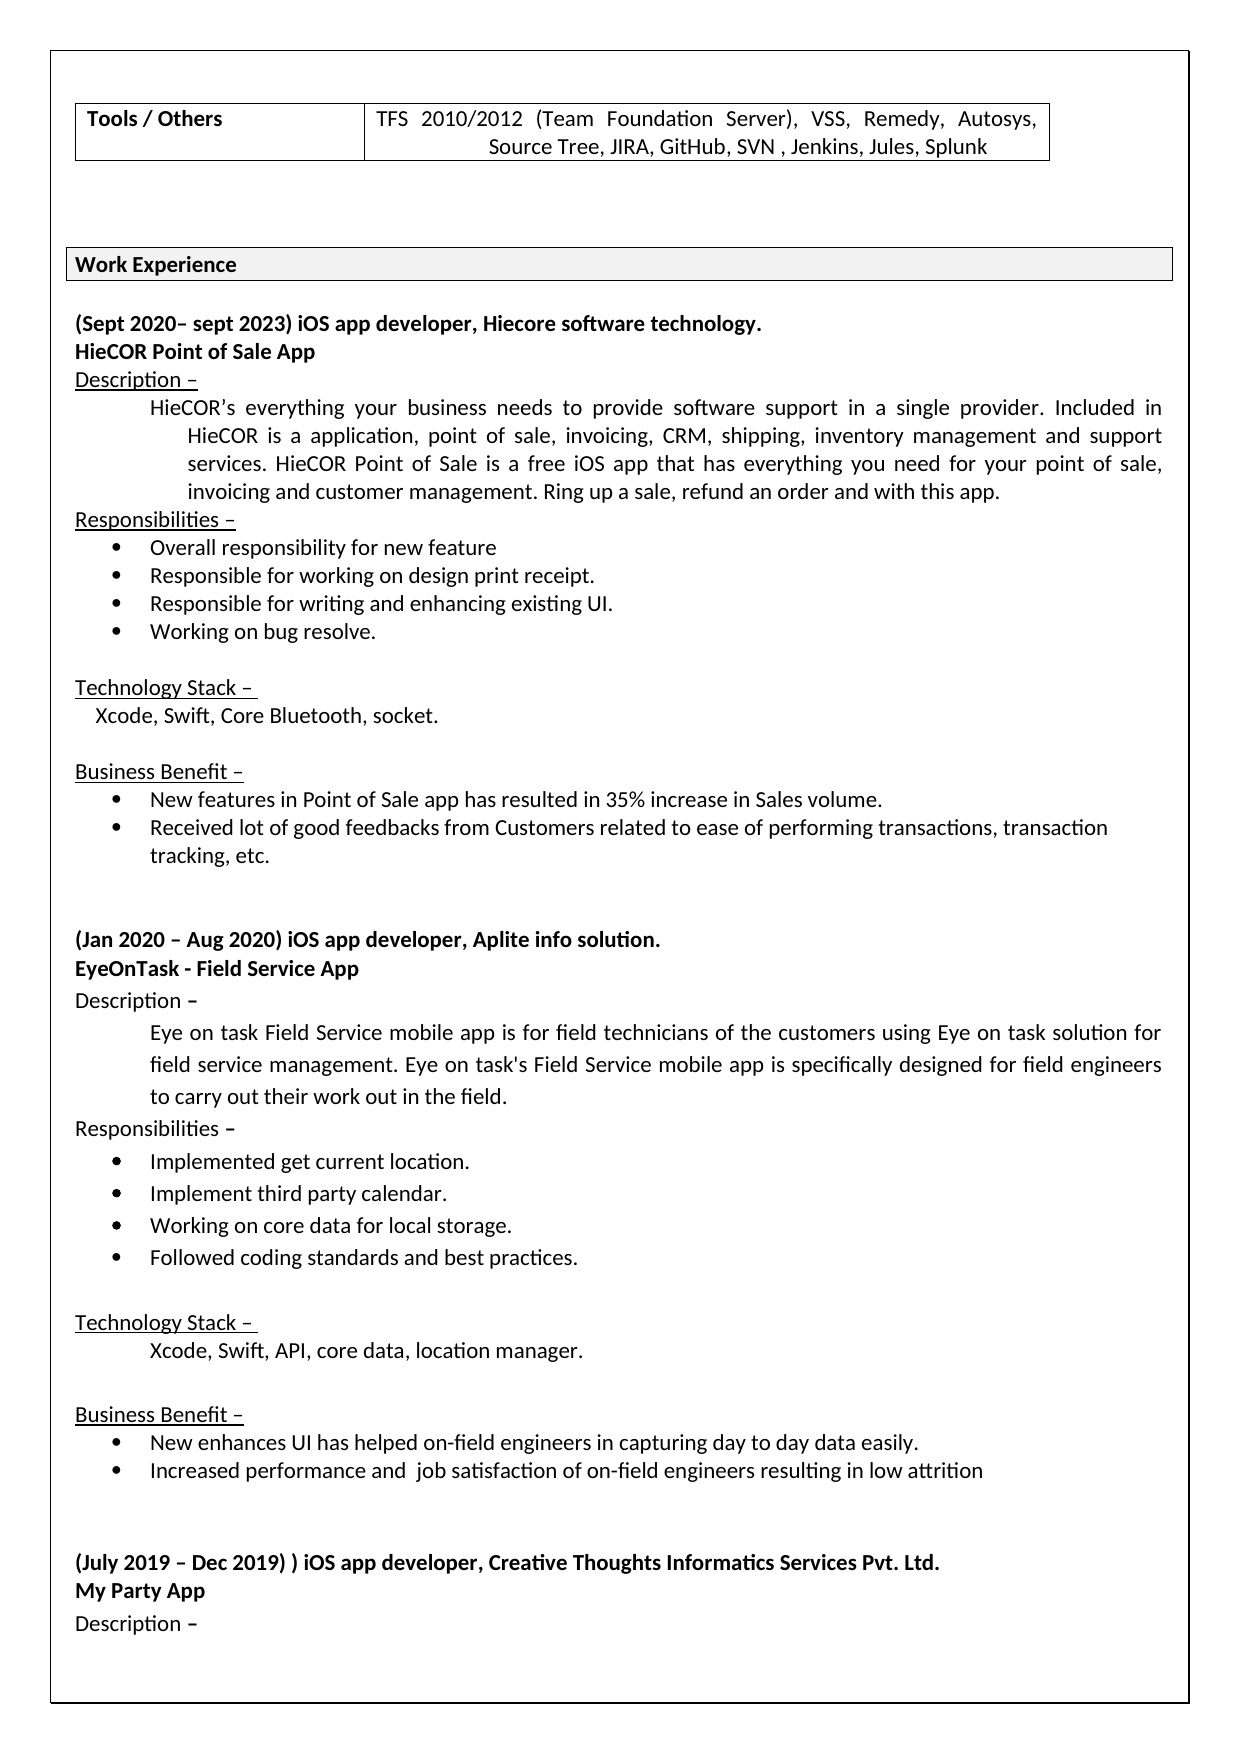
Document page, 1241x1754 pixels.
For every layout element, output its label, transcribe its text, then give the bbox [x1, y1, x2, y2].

text Technology Stack – [75, 1308, 1164, 1336]
table_cell TFS 2010/2012 (Team Foundation Server), VSS, Remedy, Autosys, Source Tree, JIRA, GitHub, SVN , Jenkins, Jules, Splunk [365, 104, 1049, 160]
list Increased performance and job satisfaction of on-field engineers resulting in low attrition [112, 1456, 1164, 1484]
text HieCOR’s everything your business needs to provide software support in a single provider. Included in HieCOR is a application, point of sale, invoicing, CRM, shipping, inventory management and support services. HieCOR Point of Sale is a free iOS app that has everything you need for your point of sale, invoicing and customer management. Ring up a sale, refund an order and with this app. [150, 393, 1164, 505]
list Working on core data for local storage. [112, 1211, 1164, 1239]
text My Party App [75, 1577, 1164, 1604]
list Working on bug resolve. [112, 617, 1164, 645]
text (July 2019 – Dec 2019) ) iOS app developer, Creative Thoughts Informatics Services Pvt. Ltd. [75, 1548, 1164, 1577]
list Overall responsibility for new feature [112, 533, 1164, 561]
text HieCOR Point of Sale App [75, 337, 1164, 365]
text EyeOnTask - Field Service App [75, 954, 1164, 982]
text Responsibilities – [75, 1114, 1164, 1143]
text Xcode, Swift, Core Bluetooth, socket. [75, 701, 1164, 729]
text Eye on task Field Service mobile app is for field technicians of the customers using Eye on task solution for field service management. Eye on task's Field Service mobile app is specifically designed for field engineers to carry out their work out in the field. [150, 1018, 1164, 1110]
list Received lot of good feedbacks from Customers related to ease of performing transactions, transaction tracking, etc. [112, 813, 1164, 869]
text Work Experience [67, 248, 1172, 280]
text Description – [75, 365, 1164, 393]
list New enhances UI has helped on-field engineers in capturing day to day data easily. [112, 1428, 1164, 1456]
text Business Benefit – [75, 757, 1164, 786]
text Description – [75, 986, 1164, 1014]
list Implemented get current location. [112, 1147, 1164, 1175]
text Description – [75, 1609, 1164, 1637]
list Implement third party calendar. [112, 1179, 1164, 1207]
text (Jan 2020 – Aug 2020) iOS app developer, Aplite info solution. [75, 926, 1164, 954]
text Technology Stack – [75, 673, 1164, 701]
text (Sept 2020– sept 2023) iOS app developer, Hiecore software technology. [75, 309, 1164, 337]
text Business Benefit – [75, 1400, 1164, 1428]
list Responsible for writing and enhancing existing UI. [112, 589, 1164, 617]
list New features in Point of Sale app has resulted in 35% increase in Sales volume. [112, 786, 1164, 813]
list Responsible for working on design print receipt. [112, 561, 1164, 589]
text Xcode, Swift, API, core data, location manager. [75, 1336, 1164, 1364]
text Responsibilities – [75, 505, 1164, 533]
list Followed coding standards and best practices. [112, 1243, 1164, 1271]
table_cell Tools / Others [76, 104, 364, 160]
